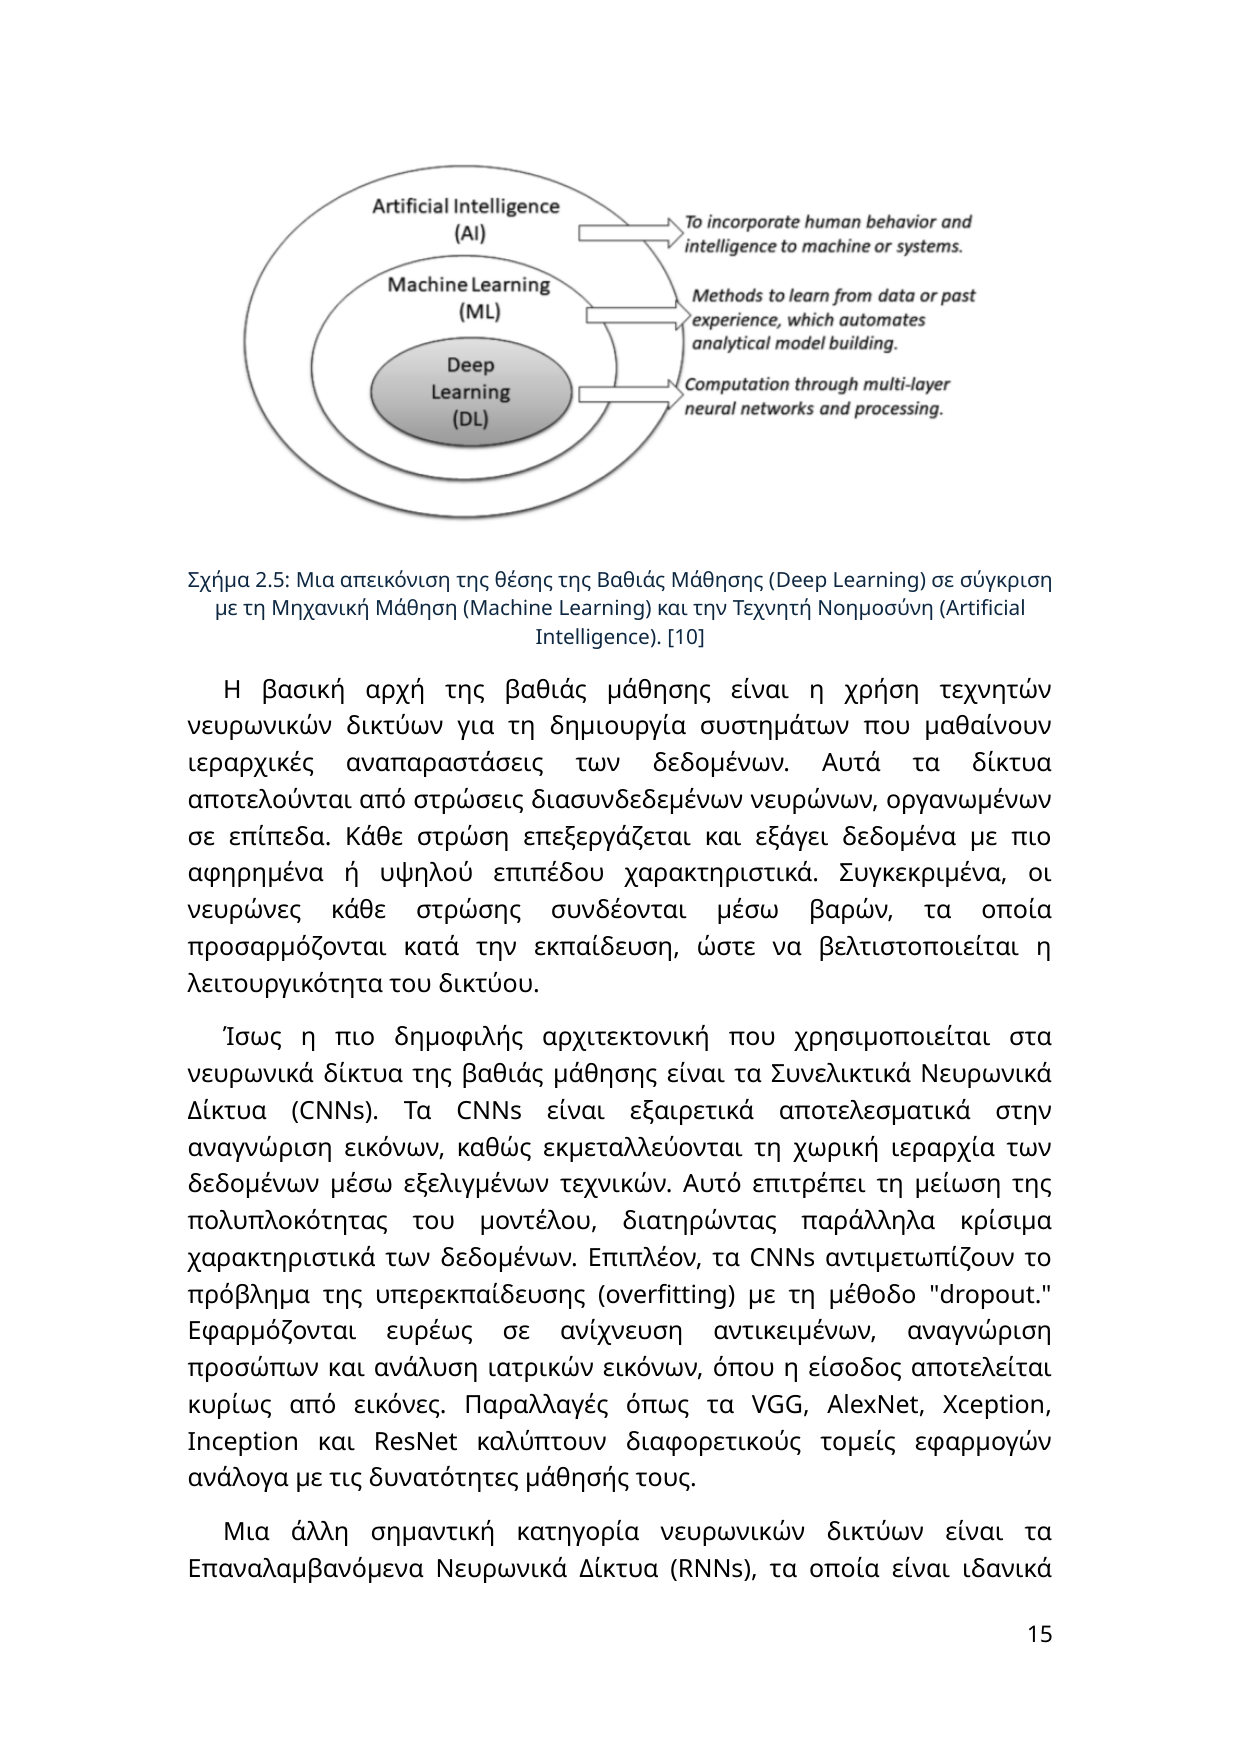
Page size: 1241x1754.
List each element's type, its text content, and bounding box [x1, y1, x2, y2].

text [187, 1513, 1053, 1584]
picture [227, 150, 1013, 546]
text Ίσως η πιο δημοφιλής αρχιτεκτονική που χρησιμοποιείται στα νευρωνικά δίκτυα της βαθιάς μάθησης είναι τα Συνελικτικά Νευρωνικά Δίκτυα (CNNs). Τα CNNs είναι εξαιρετικά αποτελεσματικά στην αναγνώριση εικόνων, καθώς εκμεταλλεύονται τη χωρική ιεραρχία των δεδομένων μέσω εξελιγμένων τεχνικών. Αυτό επιτρέπει τη μείωση της πολυπλοκότητας του μοντέλου, διατηρώντας παράλληλα κρίσιμα χαρακτηριστικά των δεδομένων. Επιπλέον, τα CNNs αντιμετωπίζουν το πρόβλημα της υπερεκπαίδευσης (overfitting) με τη μέθοδο "dropout." Εφαρμόζονται ευρέως σε ανίχνευση αντικειμένων, αναγνώριση προσώπων και ανάλυση ιατρικών εικόνων, όπου η είσοδος αποτελείται κυρίως από εικόνες. Παραλλαγές όπως τα VGG, AlexNet, Xception, Inception και ResNet καλύπτουν διαφορετικούς τομείς εφαρμογών ανάλογα με τις δυνατότητες μάθησής τους. [187, 1019, 1053, 1494]
text Η βασική αρχή της βαθιάς μάθησης είναι η χρήση τεχνητών νευρωνικών δικτύων για τη δημιουργία συστημάτων που μαθαίνουν ιεραρχικές αναπαραστάσεις των δεδομένων. Αυτά τα δίκτυα αποτελούνται από στρώσεις διασυνδεδεμένων νευρώνων, οργανωμένων σε επίπεδα. Κάθε στρώση επεξεργάζεται και εξάγει δεδομένα με πιο αφηρημένα ή υψηλού επιπέδου χαρακτηριστικά. Συγκεκριμένα, οι νευρώνες κάθε στρώσης συνδέονται μέσω βαρών, τα οποία προσαρμόζονται κατά την εκπαίδευση, ώστε να βελτιστοποιείται η λειτουργικότητα του δικτύου. [187, 671, 1053, 999]
text Σχήμα 2.5: Μια απεικόνιση της θέσης της Βαθιάς Μάθησης (Deep Learning) σε σύγκριση με τη Μηχανική Μάθηση (Machine Learning) και την Τεχνητή Νοημοσύνη (Artificial Intelligence). [10] [187, 565, 1053, 650]
